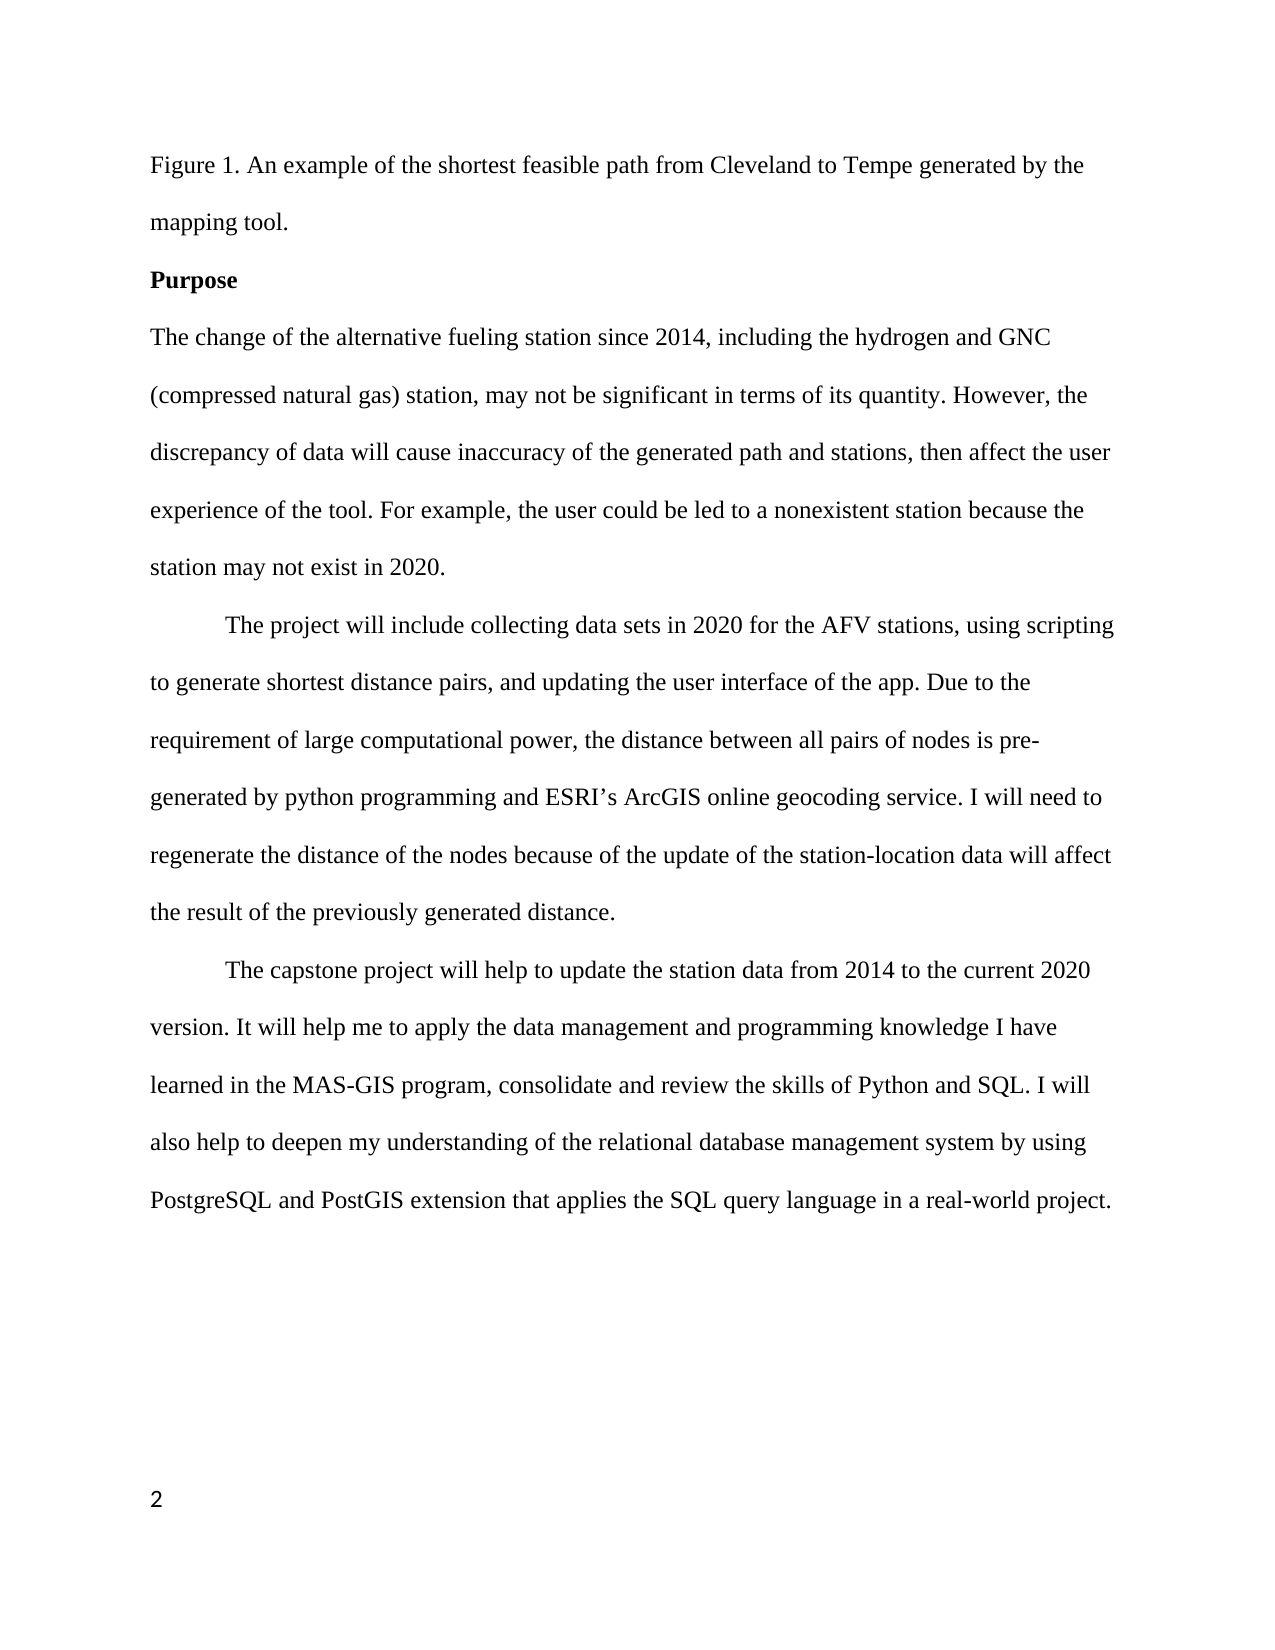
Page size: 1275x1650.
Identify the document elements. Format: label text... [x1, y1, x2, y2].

text The change of the alternative fueling station since 2014, including the hydrogen and GNC (compressed natural gas) station, may not be significant in terms of its quantity. However, the discrepancy of data will cause inaccuracy of the generated path and stations, then affect the user experience of the tool. For example, the user could be led to a nonexistent station because the station may not exist in 2020. [150, 322, 1125, 581]
text Purpose [150, 265, 1125, 294]
text The project will include collecting data sets in 2020 for the AFV stations, using scripting to generate shortest distance pairs, and updating the user interface of the app. Due to the requirement of large computational power, the distance between all pairs of nodes is pre-generated by python programming and ESRI’s ArcGIS online geocoding service. I will need to regenerate the distance of the nodes because of the update of the station-location data will affect the result of the previously generated distance. [150, 610, 1125, 926]
text Figure 1. An example of the shortest feasible path from Cleveland to Tempe generated by the mapping tool. [150, 150, 1125, 236]
text The capstone project will help to update the station data from 2014 to the current 2020 version. It will help me to apply the data management and programming knowledge I have learned in the MAS-GIS program, consolidate and review the skills of Python and SQL. I will also help to deepen my understanding of the relational database management system by using PostgreSQL and PostGIS extension that applies the SQL query language in a real-world project. [150, 955, 1125, 1214]
